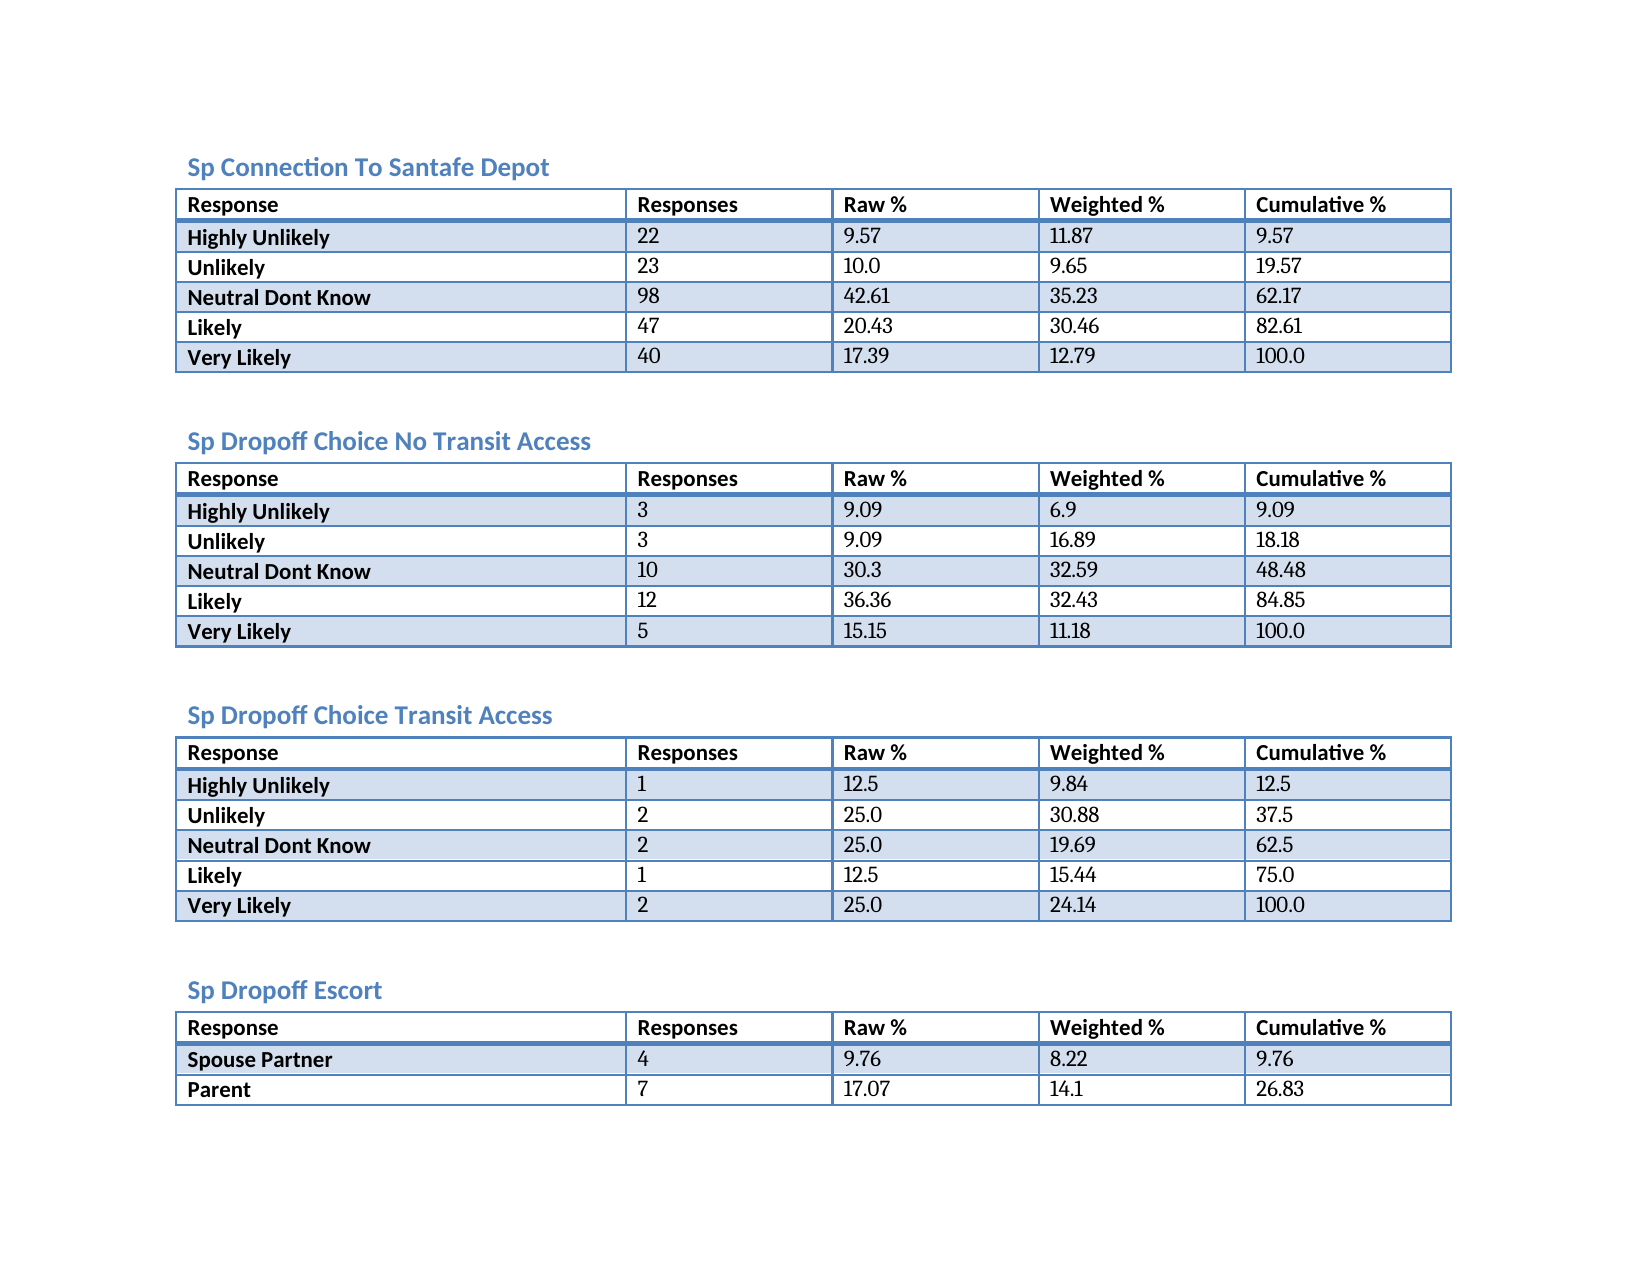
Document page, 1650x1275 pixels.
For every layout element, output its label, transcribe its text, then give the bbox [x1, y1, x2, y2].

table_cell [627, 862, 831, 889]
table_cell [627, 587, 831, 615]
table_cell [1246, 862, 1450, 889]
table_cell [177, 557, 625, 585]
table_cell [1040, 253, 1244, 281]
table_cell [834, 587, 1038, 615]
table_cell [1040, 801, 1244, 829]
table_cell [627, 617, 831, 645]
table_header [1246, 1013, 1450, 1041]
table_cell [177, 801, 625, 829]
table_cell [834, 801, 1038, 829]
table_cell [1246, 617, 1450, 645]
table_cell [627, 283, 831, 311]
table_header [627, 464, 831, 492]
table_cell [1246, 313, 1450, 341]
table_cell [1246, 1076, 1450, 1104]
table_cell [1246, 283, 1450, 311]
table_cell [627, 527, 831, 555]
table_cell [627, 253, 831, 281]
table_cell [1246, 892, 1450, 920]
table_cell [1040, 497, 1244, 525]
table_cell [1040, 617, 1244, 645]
subtitle Sp Connection To Santafe Depot [187, 150, 1462, 183]
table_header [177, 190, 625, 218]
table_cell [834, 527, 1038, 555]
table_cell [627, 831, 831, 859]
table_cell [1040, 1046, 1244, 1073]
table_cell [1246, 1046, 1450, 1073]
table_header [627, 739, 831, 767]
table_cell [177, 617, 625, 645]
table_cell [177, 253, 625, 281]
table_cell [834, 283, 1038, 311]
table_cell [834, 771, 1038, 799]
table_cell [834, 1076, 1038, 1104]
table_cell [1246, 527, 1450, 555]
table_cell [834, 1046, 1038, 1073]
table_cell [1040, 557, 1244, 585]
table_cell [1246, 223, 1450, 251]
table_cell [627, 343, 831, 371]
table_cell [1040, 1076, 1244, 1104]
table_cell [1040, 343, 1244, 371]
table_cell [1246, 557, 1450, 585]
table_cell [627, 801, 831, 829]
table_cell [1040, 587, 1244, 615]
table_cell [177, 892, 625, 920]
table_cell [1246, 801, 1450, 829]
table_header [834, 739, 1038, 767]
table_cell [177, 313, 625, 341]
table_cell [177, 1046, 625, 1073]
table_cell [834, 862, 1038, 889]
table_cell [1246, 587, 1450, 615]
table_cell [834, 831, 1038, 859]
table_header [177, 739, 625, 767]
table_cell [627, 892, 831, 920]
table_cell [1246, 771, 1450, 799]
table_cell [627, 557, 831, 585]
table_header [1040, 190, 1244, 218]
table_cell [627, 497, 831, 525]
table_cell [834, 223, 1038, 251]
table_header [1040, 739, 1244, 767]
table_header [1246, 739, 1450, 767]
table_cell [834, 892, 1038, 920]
subtitle Sp Dropoff Choice Transit Access [187, 698, 1462, 732]
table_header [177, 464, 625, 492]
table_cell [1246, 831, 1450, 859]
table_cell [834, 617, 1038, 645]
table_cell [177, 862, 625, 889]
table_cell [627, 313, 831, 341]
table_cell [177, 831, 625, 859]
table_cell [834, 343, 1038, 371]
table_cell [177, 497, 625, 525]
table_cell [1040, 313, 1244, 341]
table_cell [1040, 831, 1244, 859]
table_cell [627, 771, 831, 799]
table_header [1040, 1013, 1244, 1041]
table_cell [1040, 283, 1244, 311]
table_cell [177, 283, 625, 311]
subtitle Sp Dropoff Choice No Transit Access [187, 424, 1462, 457]
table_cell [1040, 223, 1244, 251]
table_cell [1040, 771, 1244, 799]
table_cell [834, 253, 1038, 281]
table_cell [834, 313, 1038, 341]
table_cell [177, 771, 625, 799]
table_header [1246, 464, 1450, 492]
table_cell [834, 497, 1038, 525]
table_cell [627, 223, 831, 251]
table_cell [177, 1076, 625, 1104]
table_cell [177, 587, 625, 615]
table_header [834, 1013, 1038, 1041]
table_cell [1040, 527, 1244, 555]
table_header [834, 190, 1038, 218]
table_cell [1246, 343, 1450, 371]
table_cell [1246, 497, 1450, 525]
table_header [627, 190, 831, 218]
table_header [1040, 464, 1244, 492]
subtitle Sp Dropoff Escort [187, 973, 1462, 1006]
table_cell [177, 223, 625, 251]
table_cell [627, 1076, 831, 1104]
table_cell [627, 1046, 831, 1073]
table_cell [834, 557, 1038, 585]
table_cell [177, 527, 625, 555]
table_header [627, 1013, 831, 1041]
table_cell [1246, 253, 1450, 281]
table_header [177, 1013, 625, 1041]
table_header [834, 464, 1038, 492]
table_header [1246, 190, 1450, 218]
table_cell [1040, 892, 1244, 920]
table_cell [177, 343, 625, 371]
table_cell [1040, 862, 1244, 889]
